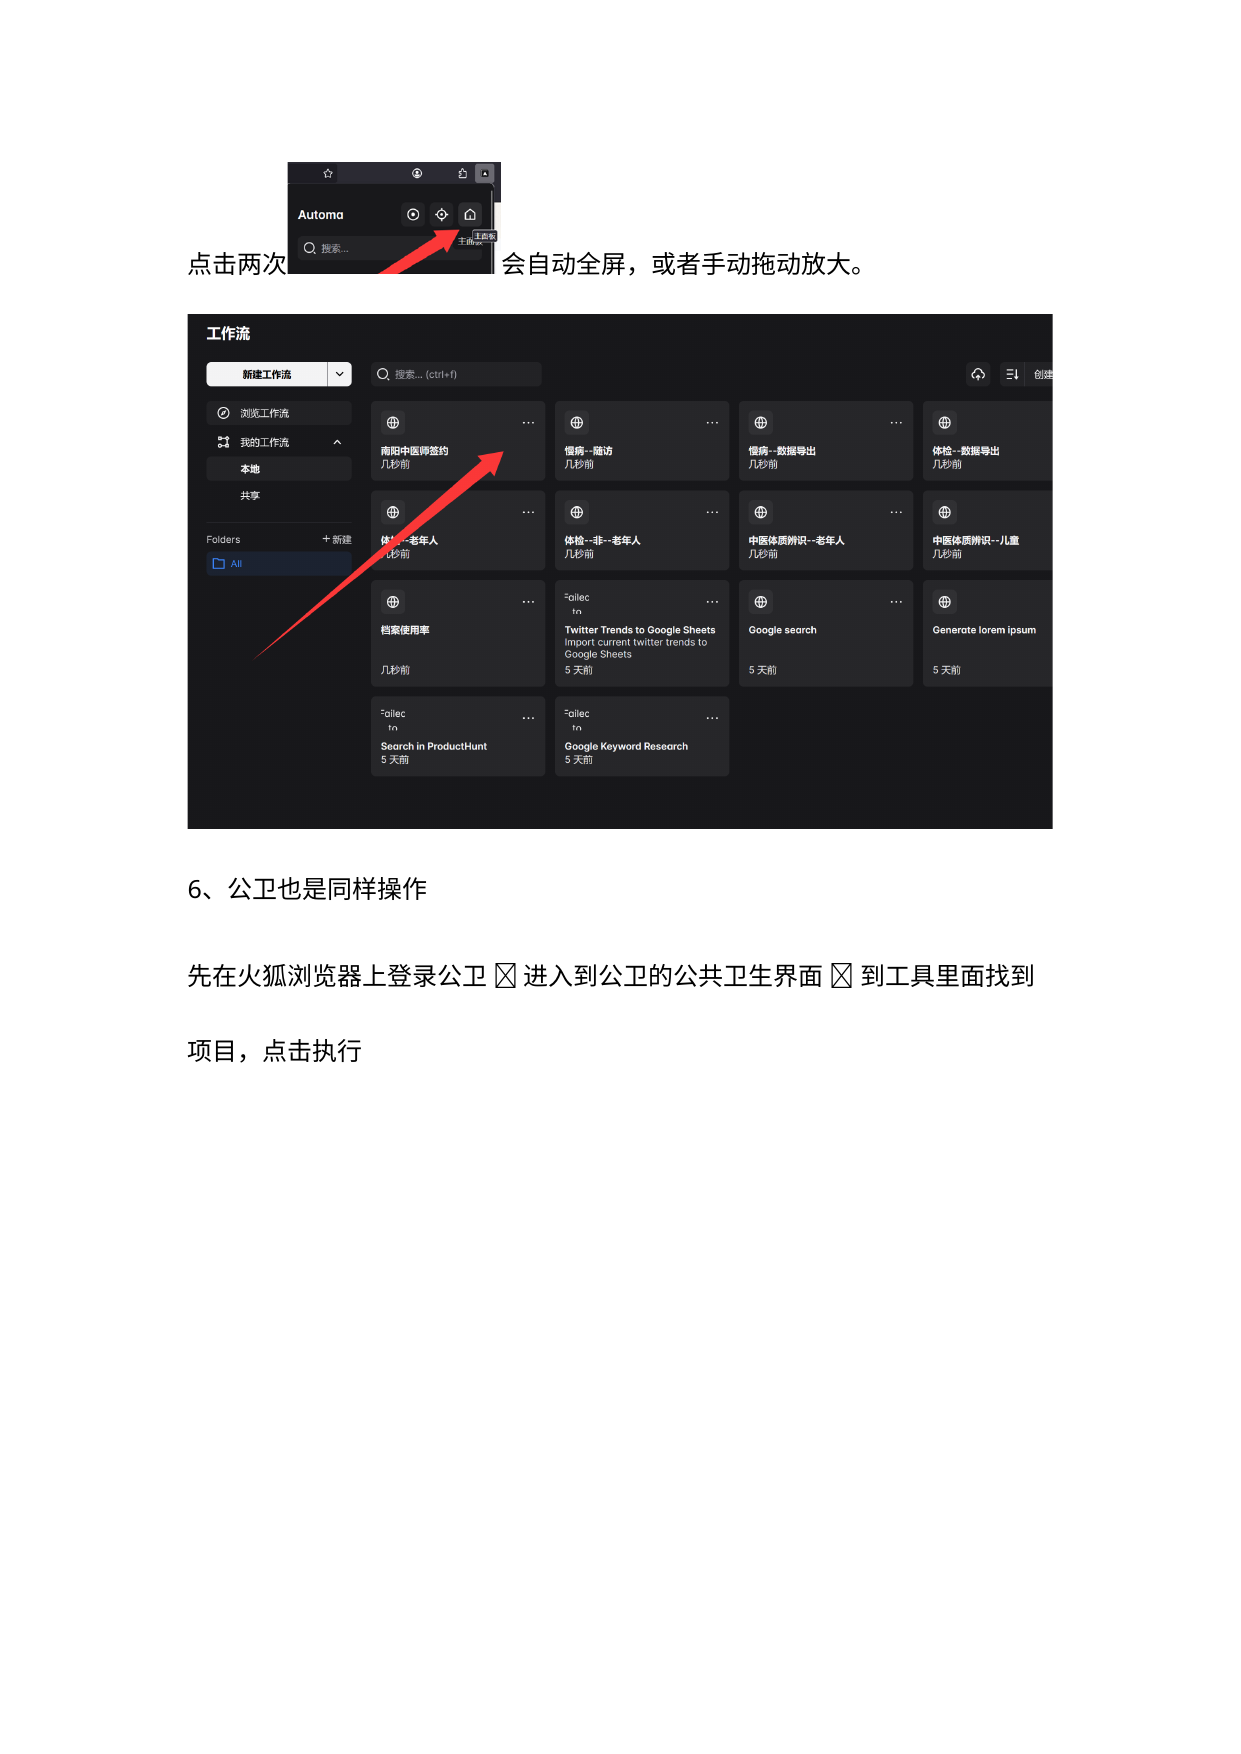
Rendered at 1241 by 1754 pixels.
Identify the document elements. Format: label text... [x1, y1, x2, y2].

picture [287, 162, 501, 274]
text 6、公卫也是同样操作 [187, 855, 1053, 920]
text 先在火狐浏览器上登录公卫 进入到公卫的公共卫生界面 到工具里面找到项目，点击执行 [187, 942, 1053, 1082]
picture [187, 314, 1053, 829]
text 点击两次会自动全屏，或者手动拖动放大。 [187, 162, 1053, 292]
